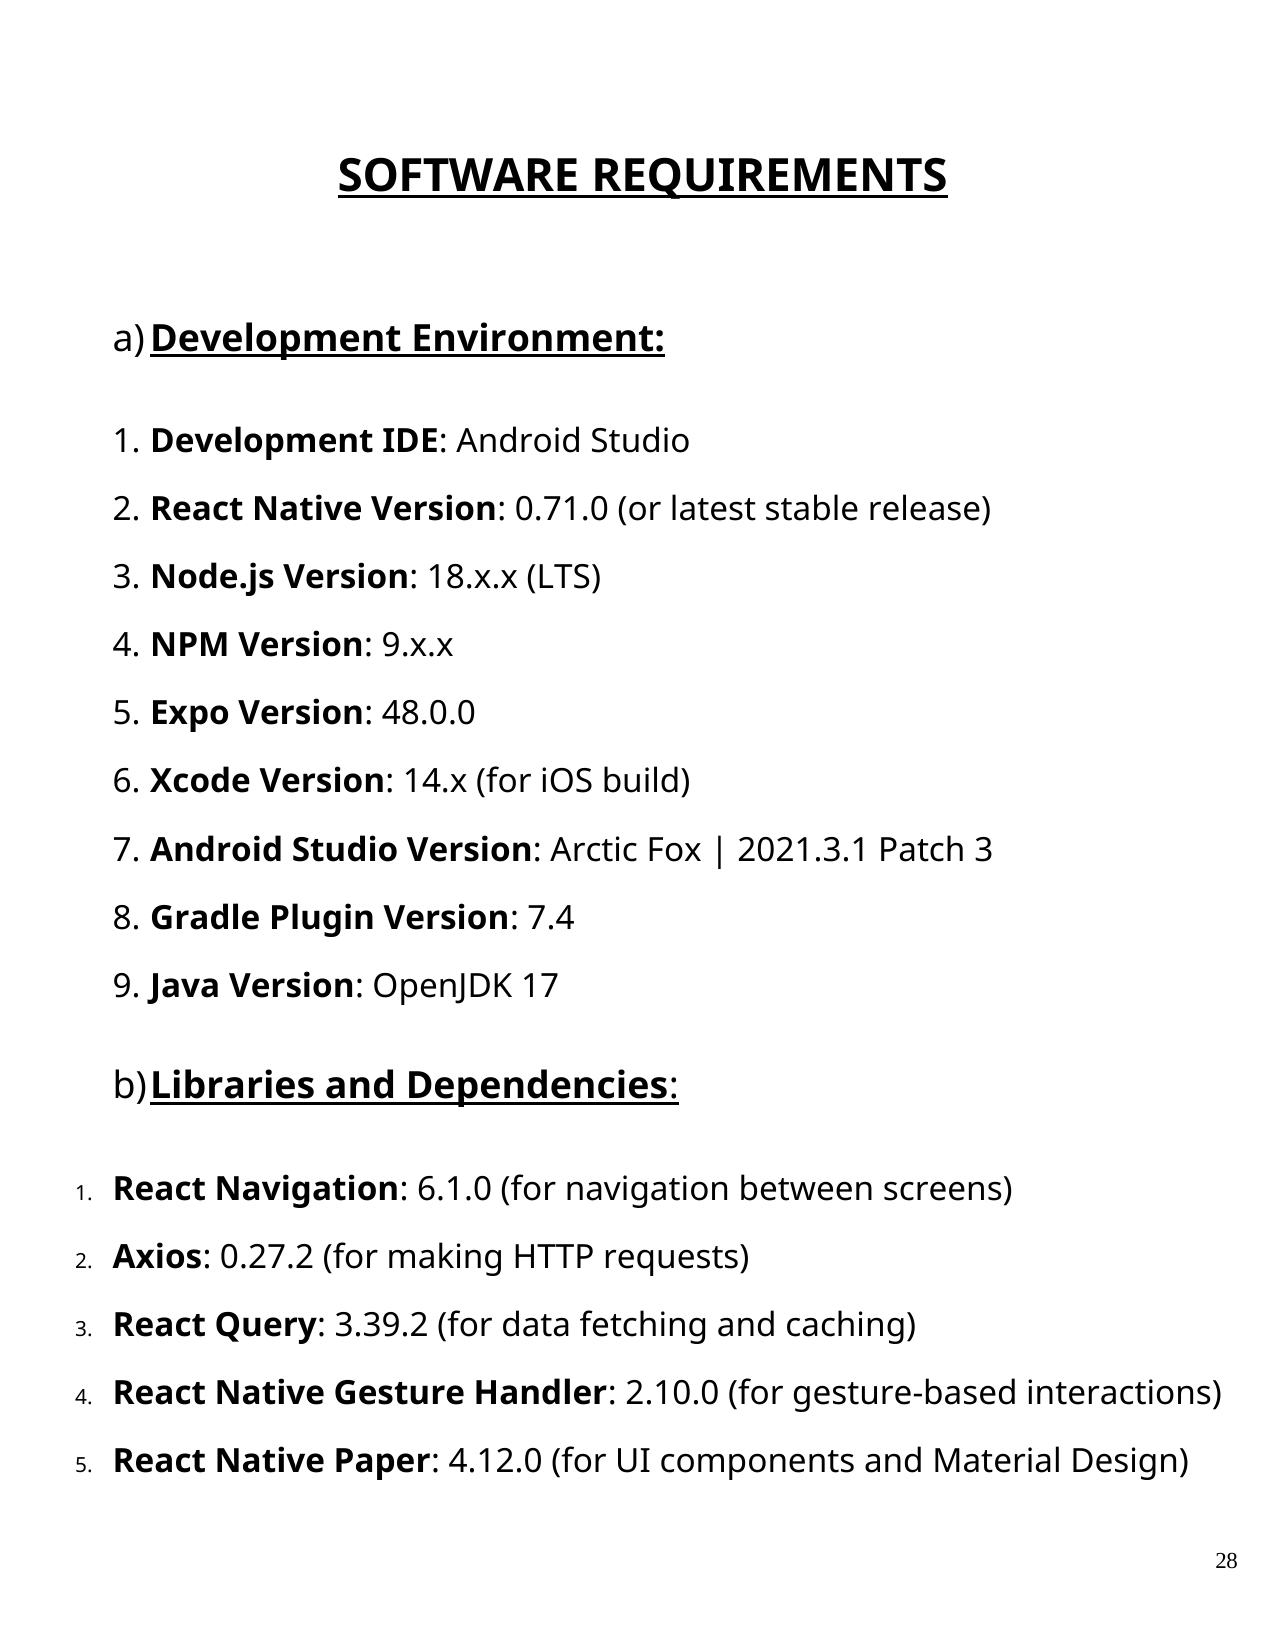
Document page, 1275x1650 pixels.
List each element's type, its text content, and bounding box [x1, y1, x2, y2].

list React Navigation: 6.1.0 (for navigation between screens) [75, 1164, 1275, 1210]
list NPM Version: 9.x.x [112, 621, 1275, 666]
list React Query: 3.39.2 (for data fetching and caching) [75, 1301, 1275, 1346]
list Libraries and Dependencies: [112, 1059, 1275, 1110]
list Java Version: OpenJDK 17 [112, 962, 1275, 1007]
list React Native Version: 0.71.0 (or latest stable release) [112, 485, 1275, 530]
list Android Studio Version: Arctic Fox | 2021.3.1 Patch 3 [112, 825, 1275, 871]
list Node.js Version: 18.x.x (LTS) [112, 553, 1275, 598]
list Xcode Version: 14.x (for iOS build) [112, 757, 1275, 803]
list Expo Version: 48.0.0 [112, 689, 1275, 734]
list React Native Gesture Handler: 2.10.0 (for gesture-based interactions) [75, 1369, 1275, 1414]
list Development IDE: Android Studio [112, 417, 1275, 462]
subtitle SOFTWARE REQUIREMENTS [337, 142, 1275, 204]
list Development Environment: [112, 311, 1275, 362]
list Gradle Plugin Version: 7.4 [112, 893, 1275, 939]
list Axios: 0.27.2 (for making HTTP requests) [75, 1233, 1275, 1278]
list React Native Paper: 4.12.0 (for UI components and Material Design) [75, 1437, 1275, 1482]
